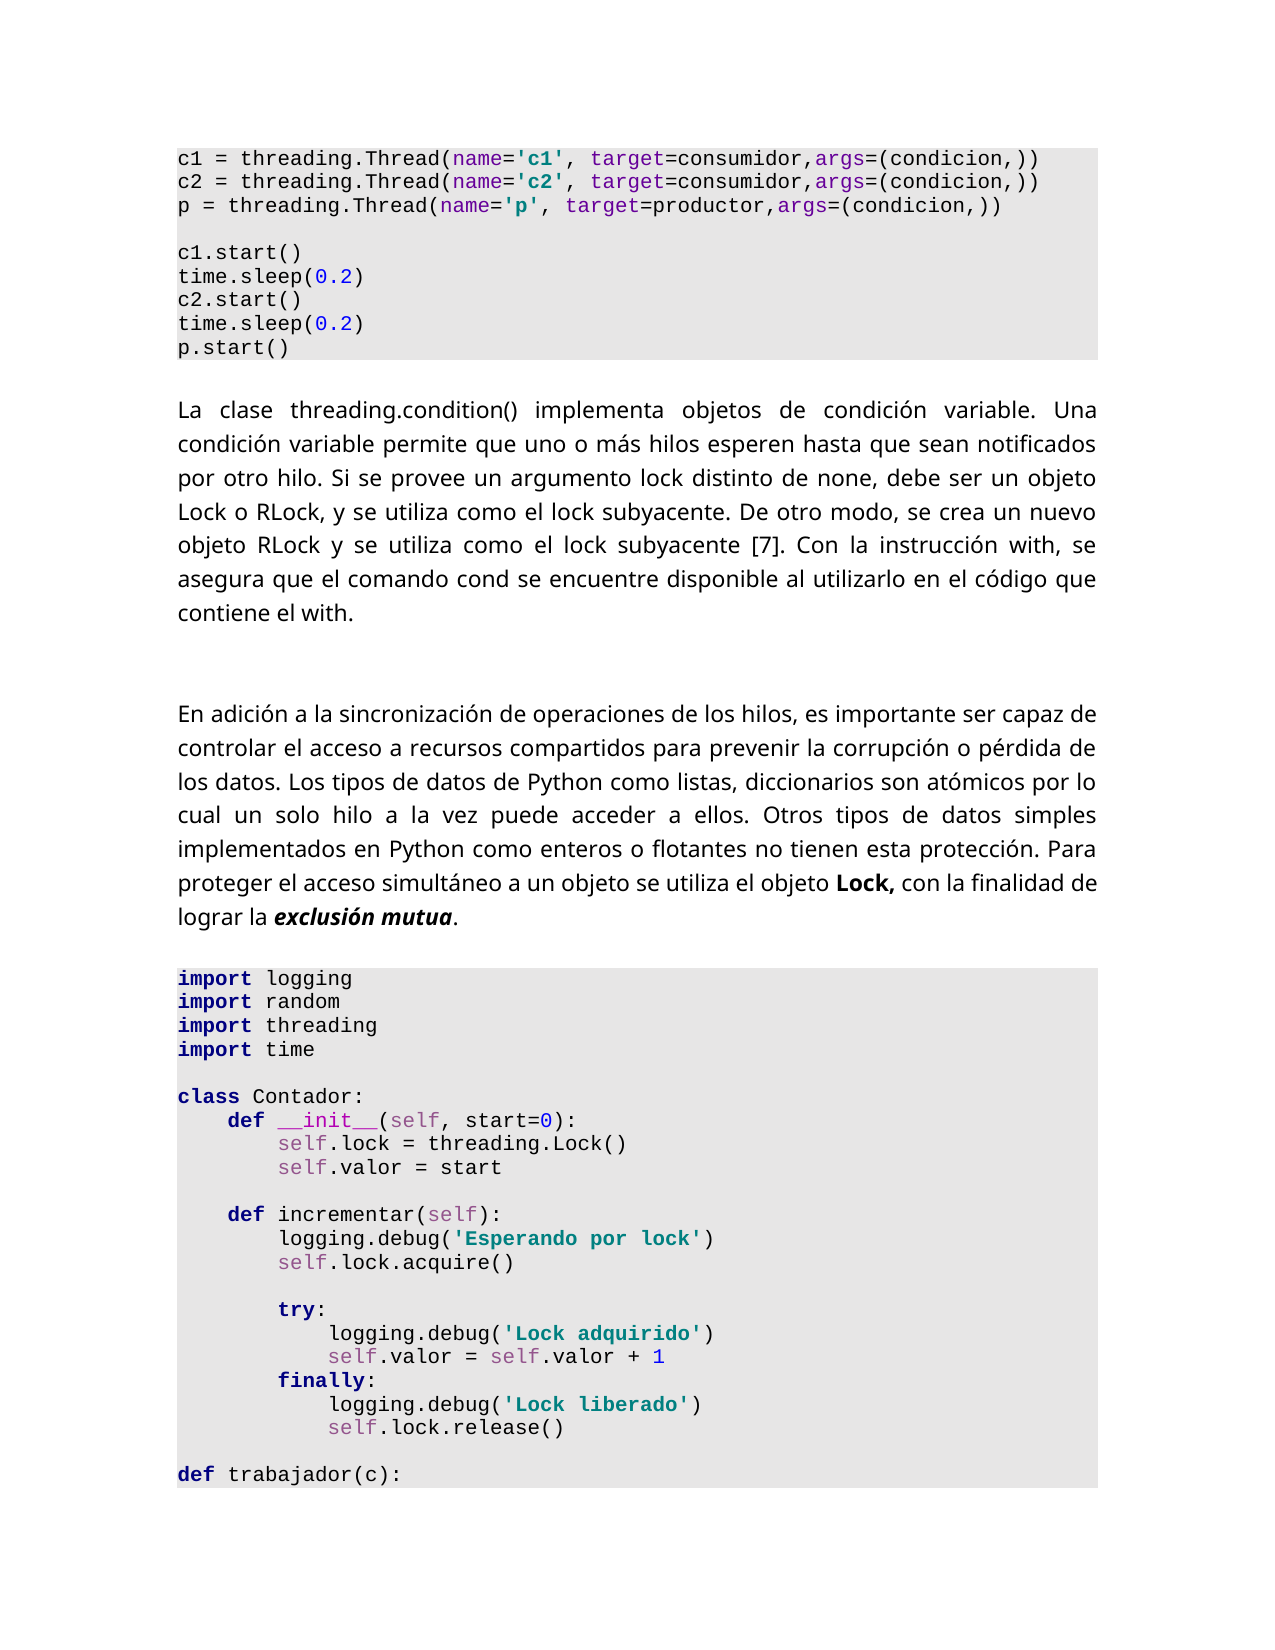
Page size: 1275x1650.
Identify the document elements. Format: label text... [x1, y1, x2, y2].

text La clase threading.condition() implementa objetos de condición variable. Una condición variable permite que uno o más hilos esperen hasta que sean notificados por otro hilo. Si se provee un argumento lock distinto de none, debe ser un objeto Lock o RLock, y se utiliza como el lock subyacente. De otro modo, se crea un nuevo objeto RLock y se utiliza como el lock subyacente [7]. Con la instrucción with, se asegura que el comando cond se encuentre disponible al utilizarlo en el código que contiene el with. [177, 394, 1098, 628]
text En adición a la sincronización de operaciones de los hilos, es importante ser capaz de controlar el acceso a recursos compartidos para prevenir la corrupción o pérdida de los datos. Los tipos de datos de Python como listas, diccionarios son atómicos por lo cual un solo hilo a la vez puede acceder a ellos. Otros tipos de datos simples implementados en Python como enteros o flotantes no tienen esta protección. Para proteger el acceso simultáneo a un objeto se utiliza el objeto Lock, con la finalidad de lograr la exclusión mutua. [177, 698, 1098, 932]
